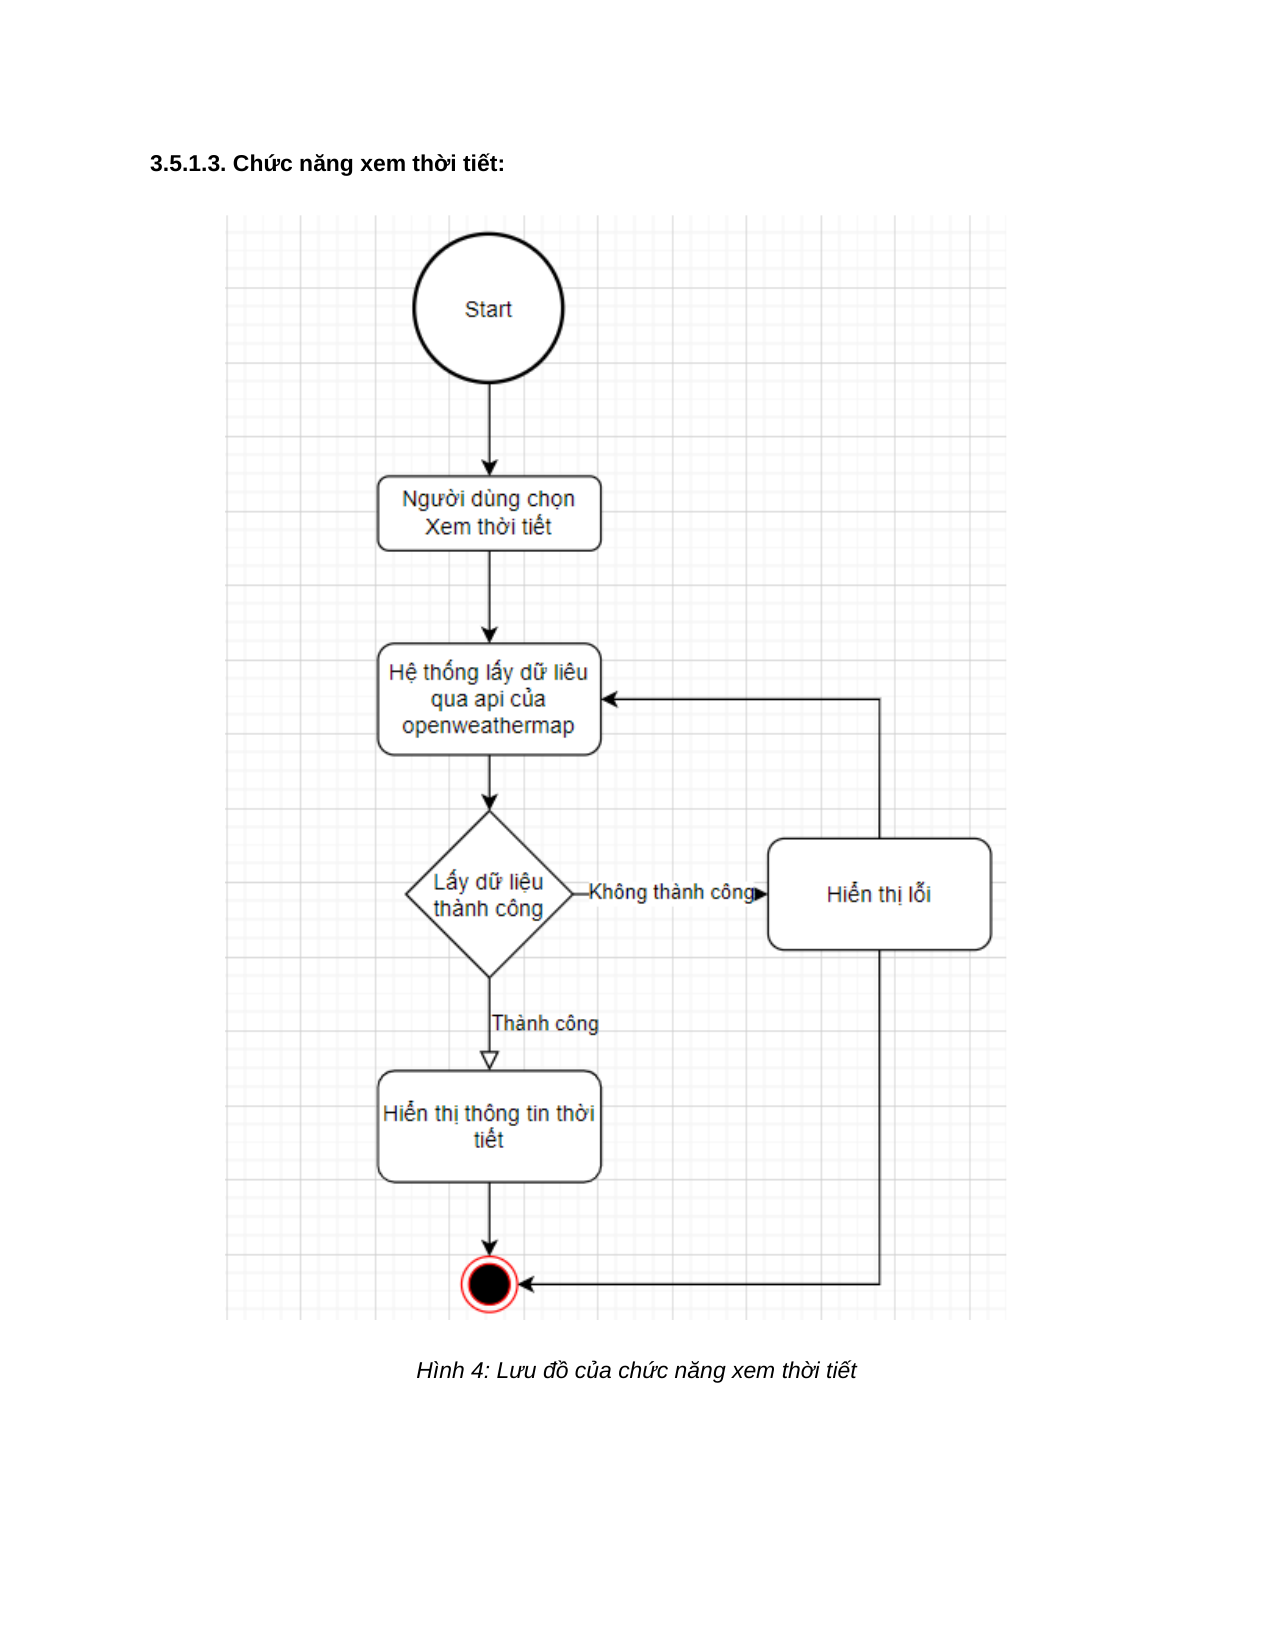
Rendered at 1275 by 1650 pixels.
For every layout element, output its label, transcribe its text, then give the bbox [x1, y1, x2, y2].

subtitle 3.5.1.3. Chức năng xem thời tiết: [150, 150, 1125, 176]
picture [225, 214, 1007, 1320]
text Hình 4: Lưu đồ của chức năng xem thời tiết [150, 1357, 1125, 1384]
